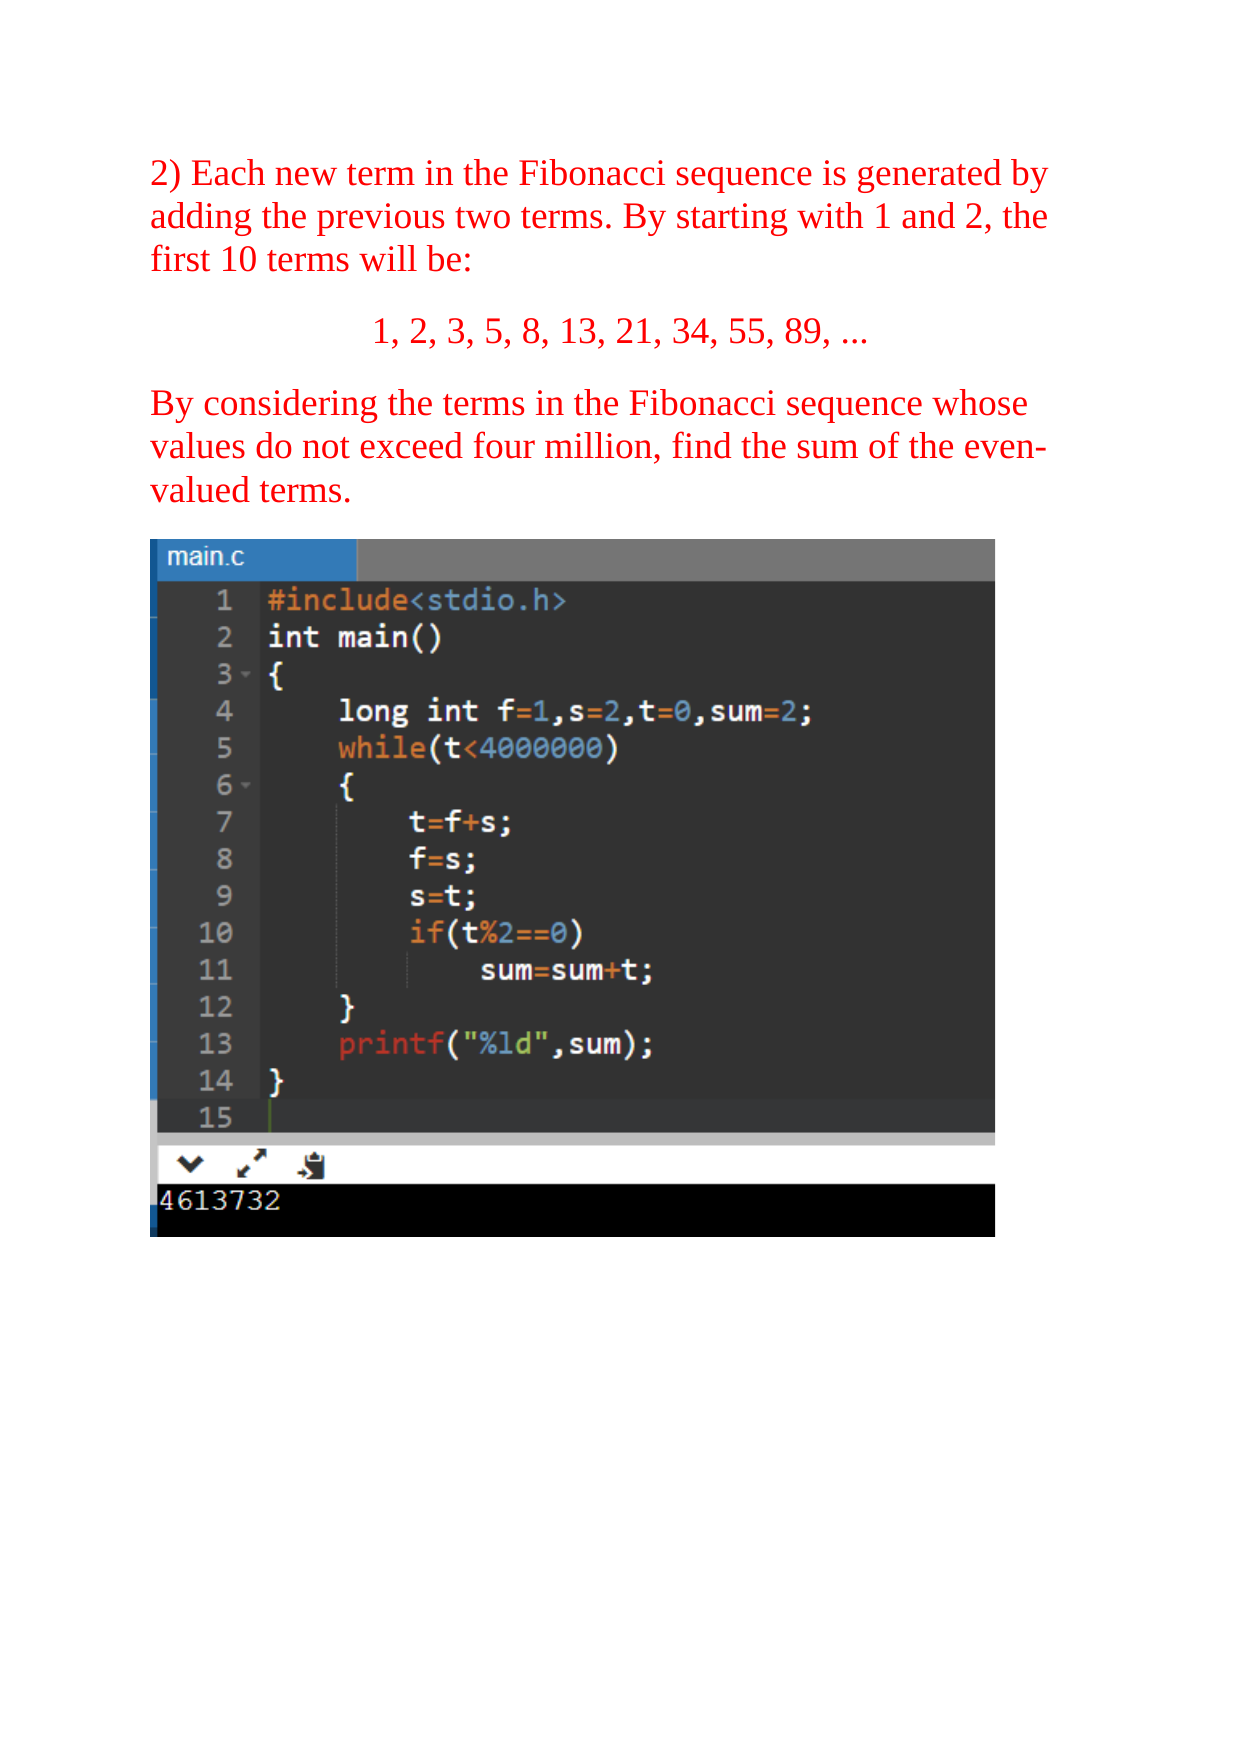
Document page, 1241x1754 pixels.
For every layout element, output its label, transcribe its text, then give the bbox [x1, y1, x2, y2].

text 2) Each new term in the Fibonacci sequence is generated by adding the previous two terms. By starting with 1 and 2, the first 10 terms will be: [150, 150, 1090, 279]
text 1, 2, 3, 5, 8, 13, 21, 34, 55, 89, ... [150, 308, 1090, 352]
picture [150, 539, 996, 1237]
text By considering the terms in the Fibonacci sequence whose values do not exceed four million, find the sum of the even-valued terms. [150, 381, 1090, 510]
